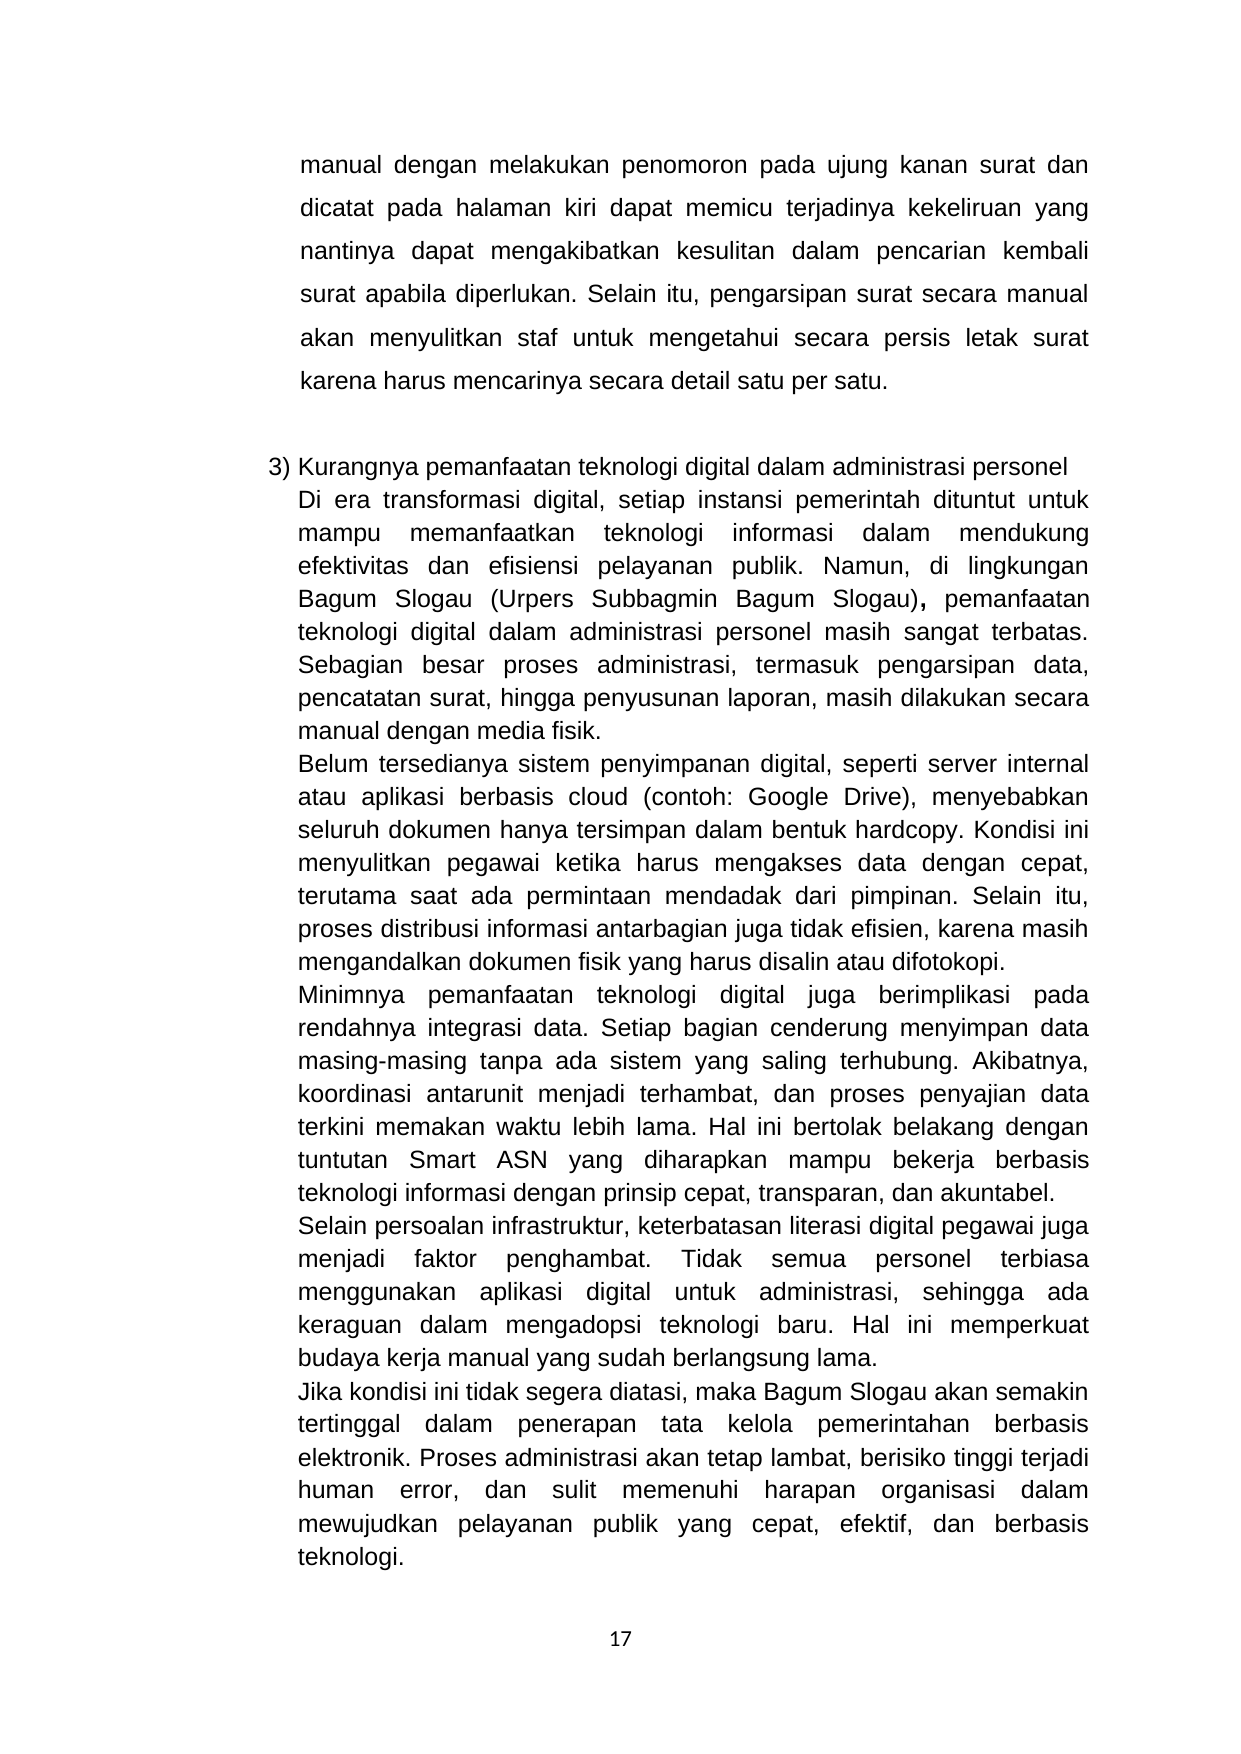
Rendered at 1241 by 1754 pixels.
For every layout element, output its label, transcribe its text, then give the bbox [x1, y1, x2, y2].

text Jika kondisi ini tidak segera diatasi, maka Bagum Slogau akan semakin tertinggal dalam penerapan tata kelola pemerintahan berbasis elektronik. Proses administrasi akan tetap lambat, berisiko tinggi terjadi human error, dan sulit memenuhi harapan organisasi dalam mewujudkan pelayanan publik yang cepat, efektif, dan berbasis teknologi. [298, 1376, 1090, 1570]
text Di era transformasi digital, setiap instansi pemerintah dituntut untuk mampu memanfaatkan teknologi informasi dalam mendukung efektivitas dan efisiensi pelayanan publik. Namun, di lingkungan Bagum Slogau (Urpers Subbagmin Bagum Slogau), pemanfaatan teknologi digital dalam administrasi personel masih sangat terbatas. Sebagian besar proses administrasi, termasuk pengarsipan data, pencatatan surat, hingga penyusunan laporan, masih dilakukan secara manual dengan media fisik. [298, 485, 1090, 745]
text Belum tersedianya sistem penyimpanan digital, seperti server internal atau aplikasi berbasis cloud (contoh: Google Drive), menyebabkan seluruh dokumen hanya tersimpan dalam bentuk hardcopy. Kondisi ini menyulitkan pegawai ketika harus mengakses data dengan cepat, terutama saat ada permintaan mendadak dari pimpinan. Selain itu, proses distribusi informasi antarbagian juga tidak efisien, karena masih mengandalkan dokumen fisik yang harus disalin atau difotokopi. [298, 749, 1090, 976]
text Minimnya pemanfaatan teknologi digital juga berimplikasi pada rendahnya integrasi data. Setiap bagian cenderung menyimpan data masing-masing tanpa ada sistem yang saling terhubung. Akibatnya, koordinasi antarunit menjadi terhambat, dan proses penyajian data terkini memakan waktu lebih lama. Hal ini bertolak belakang dengan tuntutan Smart ASN yang diharapkan mampu bekerja berbasis teknologi informasi dengan prinsip cepat, transparan, dan akuntabel. [298, 980, 1090, 1207]
list Kurangnya pemanfaatan teknologi digital dalam administrasi personel [268, 452, 1090, 481]
text Selain persoalan infrastruktur, keterbatasan literasi digital pegawai juga menjadi faktor penghambat. Tidak semua personel terbiasa menggunakan aplikasi digital untuk administrasi, sehingga ada keraguan dalam mengadopsi teknologi baru. Hal ini memperkuat budaya kerja manual yang sudah berlangsung lama. [298, 1211, 1090, 1372]
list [300, 150, 1090, 394]
